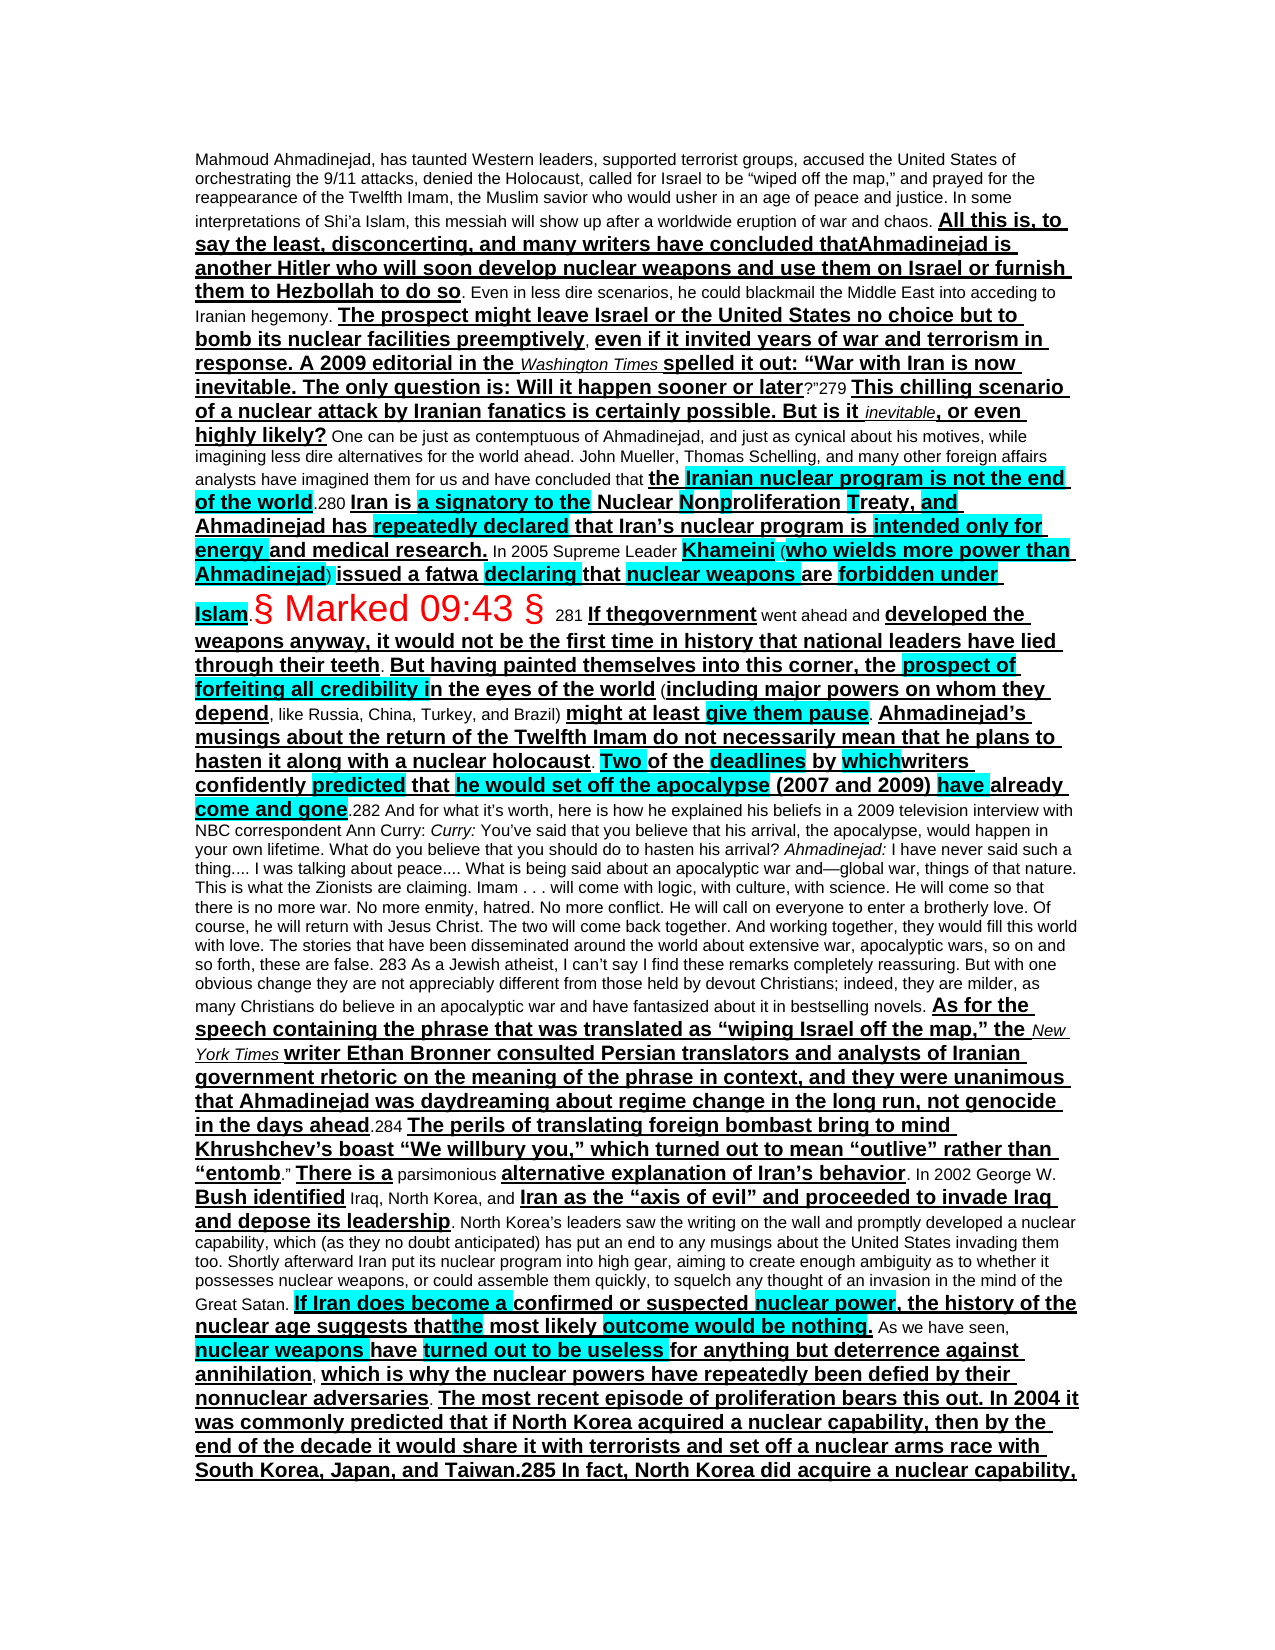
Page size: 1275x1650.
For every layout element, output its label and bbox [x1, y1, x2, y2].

text [195, 150, 1080, 1482]
